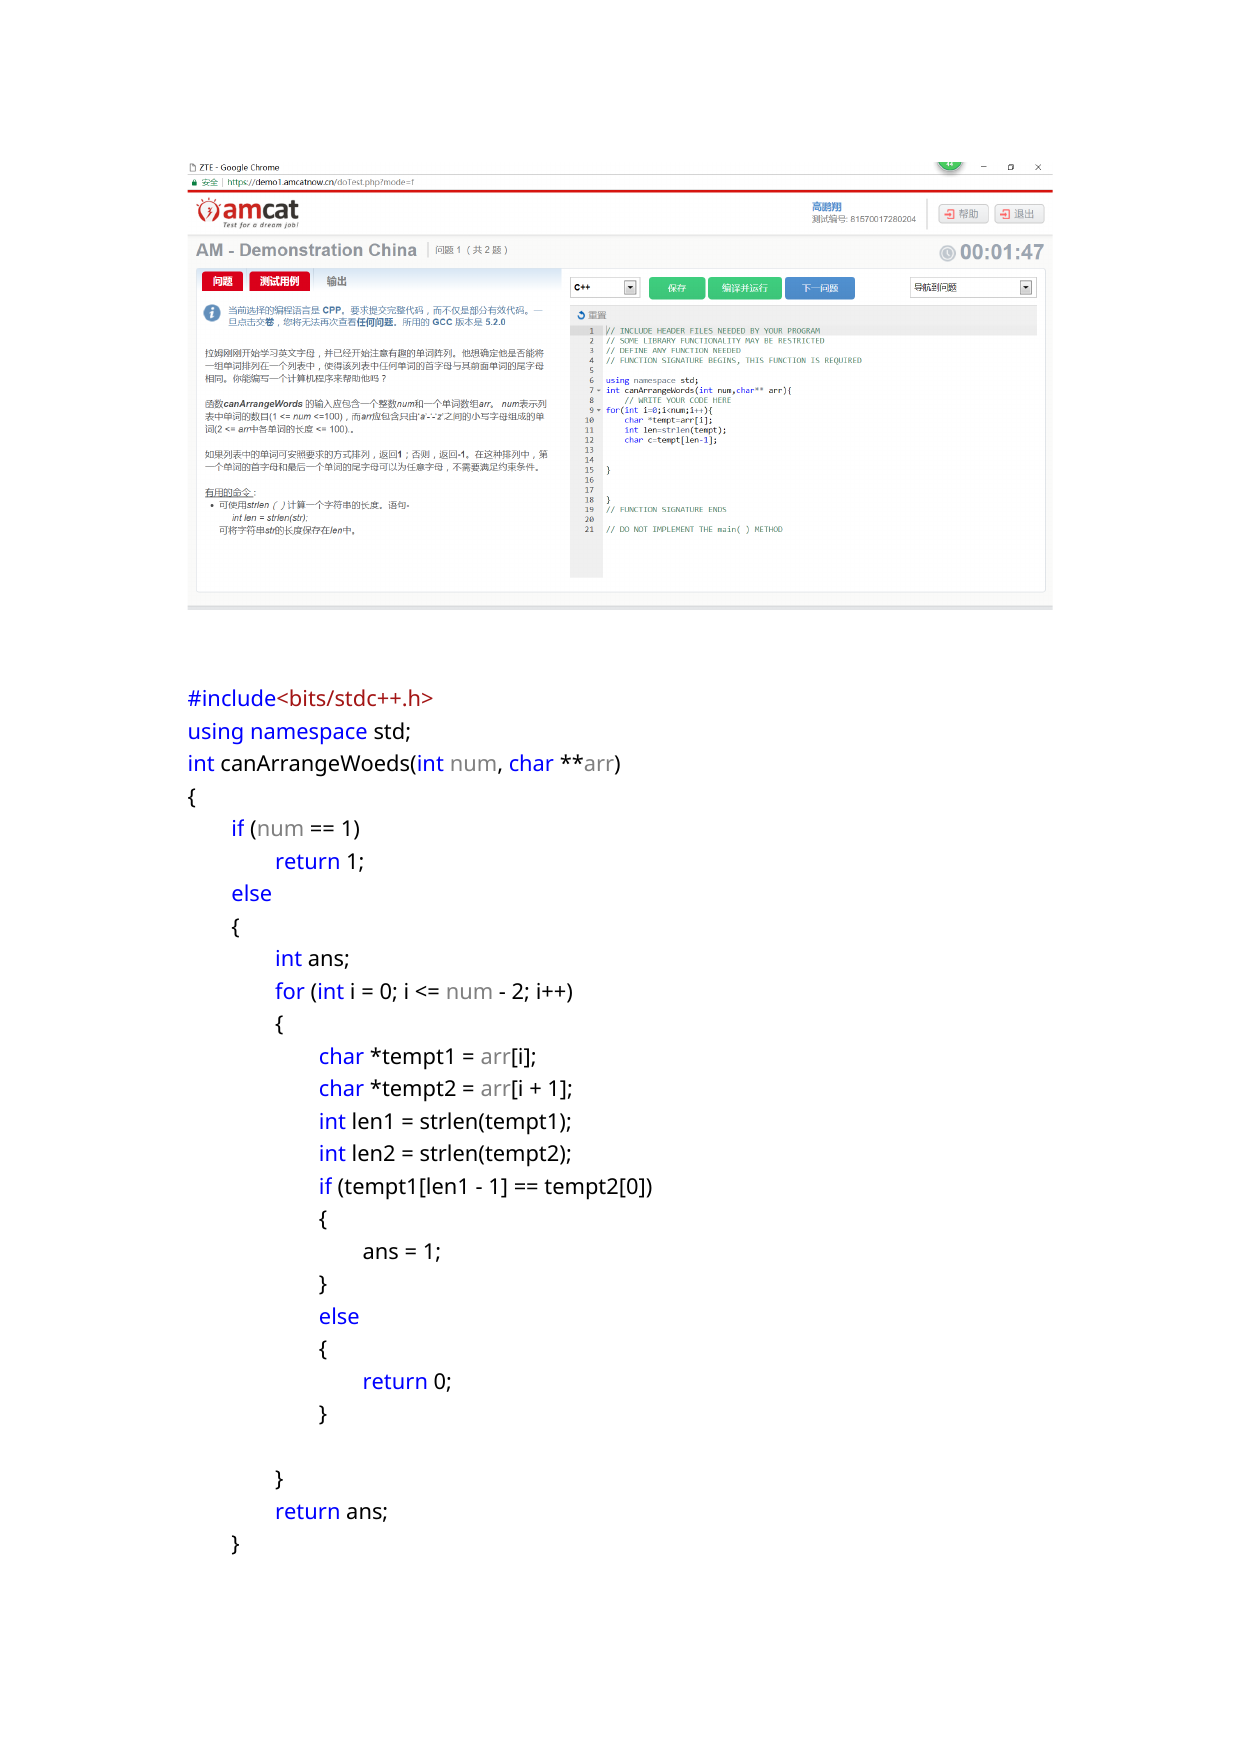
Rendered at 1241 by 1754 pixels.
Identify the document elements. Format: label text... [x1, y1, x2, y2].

text int len1 = strlen(tempt1); [187, 1104, 1053, 1137]
text } [187, 1527, 1053, 1559]
text { [187, 1332, 1053, 1364]
text int ans; [187, 942, 1053, 974]
text int canArrangeWoeds(int num, char **arr) [187, 747, 1053, 779]
picture [187, 162, 1053, 610]
text } [187, 1397, 1053, 1429]
text char *tempt2 = arr[i + 1]; [187, 1072, 1053, 1104]
text { [187, 909, 1053, 942]
text } [187, 1462, 1053, 1494]
text } [187, 1267, 1053, 1299]
text using namespace std; [187, 714, 1053, 747]
text for (int i = 0; i <= num - 2; i++) [187, 974, 1053, 1007]
text else [187, 877, 1053, 909]
text { [187, 1202, 1053, 1234]
text return 1; [187, 844, 1053, 877]
text return 0; [187, 1364, 1053, 1397]
text { [187, 779, 1053, 812]
text char *tempt1 = arr[i]; [187, 1039, 1053, 1072]
text int len2 = strlen(tempt2); [187, 1137, 1053, 1169]
text #include<bits/stdc++.h> [187, 682, 1053, 714]
text { [187, 1007, 1053, 1039]
text if (tempt1[len1 - 1] == tempt2[0]) [187, 1169, 1053, 1202]
text ans = 1; [187, 1234, 1053, 1267]
text return ans; [187, 1494, 1053, 1527]
text if (num == 1) [187, 812, 1053, 844]
text else [187, 1299, 1053, 1332]
